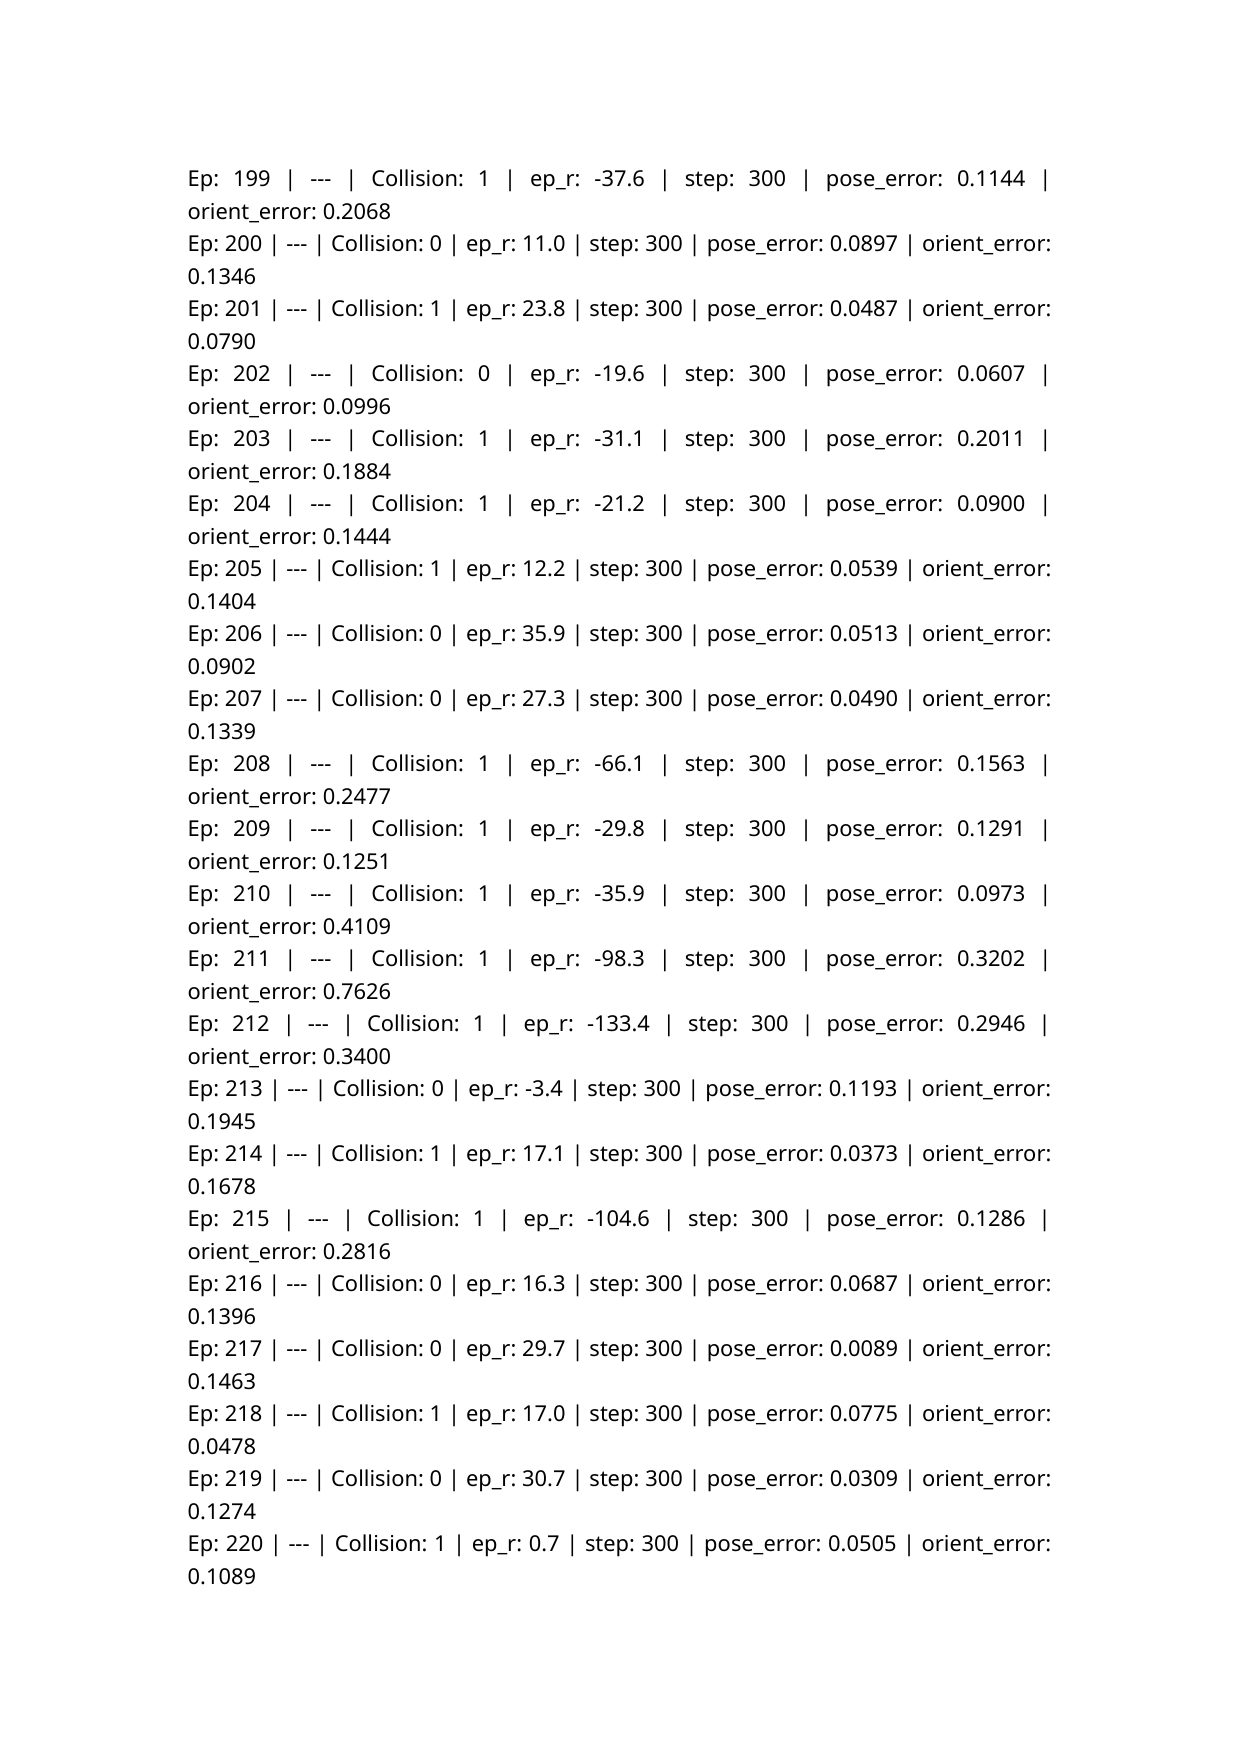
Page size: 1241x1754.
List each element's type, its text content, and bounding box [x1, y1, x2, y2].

text Ep: 203 | --- | Collision: 1 | ep_r: -31.1 | step: 300 | pose_error: 0.2011 | orient_error: 0.1884 [187, 422, 1053, 487]
text Ep: 206 | --- | Collision: 0 | ep_r: 35.9 | step: 300 | pose_error: 0.0513 | orient_error: 0.0902 [187, 617, 1053, 682]
text Ep: 211 | --- | Collision: 1 | ep_r: -98.3 | step: 300 | pose_error: 0.3202 | orient_error: 0.7626 [187, 942, 1053, 1007]
text Ep: 220 | --- | Collision: 1 | ep_r: 0.7 | step: 300 | pose_error: 0.0505 | orient_error: 0.1089 [187, 1527, 1053, 1592]
text Ep: 213 | --- | Collision: 0 | ep_r: -3.4 | step: 300 | pose_error: 0.1193 | orient_error: 0.1945 [187, 1072, 1053, 1137]
text Ep: 204 | --- | Collision: 1 | ep_r: -21.2 | step: 300 | pose_error: 0.0900 | orient_error: 0.1444 [187, 487, 1053, 552]
text Ep: 201 | --- | Collision: 1 | ep_r: 23.8 | step: 300 | pose_error: 0.0487 | orient_error: 0.0790 [187, 292, 1053, 357]
text Ep: 208 | --- | Collision: 1 | ep_r: -66.1 | step: 300 | pose_error: 0.1563 | orient_error: 0.2477 [187, 747, 1053, 812]
text Ep: 217 | --- | Collision: 0 | ep_r: 29.7 | step: 300 | pose_error: 0.0089 | orient_error: 0.1463 [187, 1332, 1053, 1397]
text Ep: 214 | --- | Collision: 1 | ep_r: 17.1 | step: 300 | pose_error: 0.0373 | orient_error: 0.1678 [187, 1137, 1053, 1202]
text Ep: 212 | --- | Collision: 1 | ep_r: -133.4 | step: 300 | pose_error: 0.2946 | orient_error: 0.3400 [187, 1007, 1053, 1072]
text Ep: 215 | --- | Collision: 1 | ep_r: -104.6 | step: 300 | pose_error: 0.1286 | orient_error: 0.2816 [187, 1202, 1053, 1267]
text Ep: 219 | --- | Collision: 0 | ep_r: 30.7 | step: 300 | pose_error: 0.0309 | orient_error: 0.1274 [187, 1462, 1053, 1527]
text Ep: 200 | --- | Collision: 0 | ep_r: 11.0 | step: 300 | pose_error: 0.0897 | orient_error: 0.1346 [187, 227, 1053, 292]
text Ep: 210 | --- | Collision: 1 | ep_r: -35.9 | step: 300 | pose_error: 0.0973 | orient_error: 0.4109 [187, 877, 1053, 942]
text Ep: 218 | --- | Collision: 1 | ep_r: 17.0 | step: 300 | pose_error: 0.0775 | orient_error: 0.0478 [187, 1397, 1053, 1462]
text Ep: 205 | --- | Collision: 1 | ep_r: 12.2 | step: 300 | pose_error: 0.0539 | orient_error: 0.1404 [187, 552, 1053, 617]
text Ep: 207 | --- | Collision: 0 | ep_r: 27.3 | step: 300 | pose_error: 0.0490 | orient_error: 0.1339 [187, 682, 1053, 747]
text Ep: 202 | --- | Collision: 0 | ep_r: -19.6 | step: 300 | pose_error: 0.0607 | orient_error: 0.0996 [187, 357, 1053, 422]
text Ep: 209 | --- | Collision: 1 | ep_r: -29.8 | step: 300 | pose_error: 0.1291 | orient_error: 0.1251 [187, 812, 1053, 877]
text Ep: 216 | --- | Collision: 0 | ep_r: 16.3 | step: 300 | pose_error: 0.0687 | orient_error: 0.1396 [187, 1267, 1053, 1332]
text Ep: 199 | --- | Collision: 1 | ep_r: -37.6 | step: 300 | pose_error: 0.1144 | orient_error: 0.2068 [187, 162, 1053, 227]
